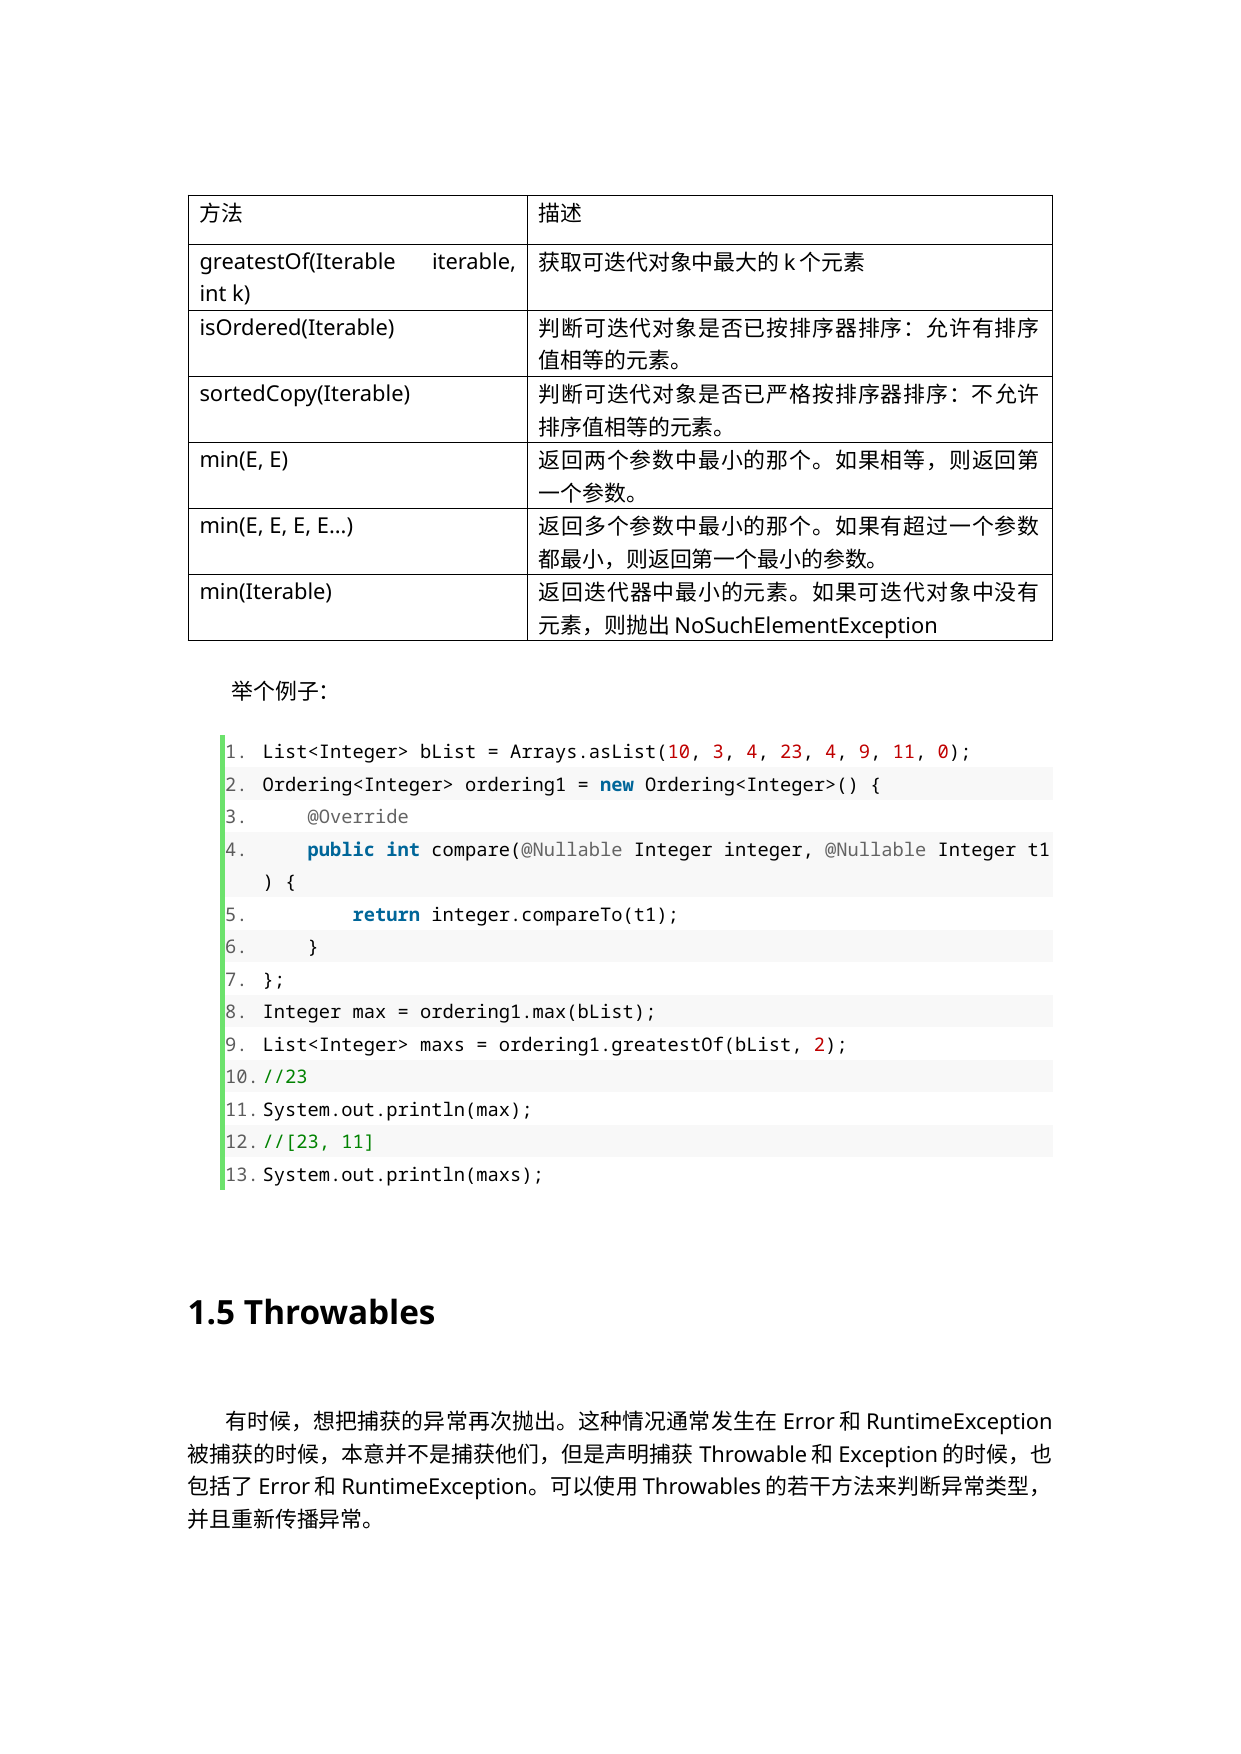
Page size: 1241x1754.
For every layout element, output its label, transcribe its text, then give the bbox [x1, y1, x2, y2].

table_cell min(E, E, E, E...) [189, 509, 527, 574]
table_cell 返回两个参数中最小的那个。如果相等，则返回第一个参数。 [528, 443, 1052, 508]
list return integer.compareTo(t1); [225, 897, 1053, 930]
list System.out.println(maxs); [225, 1157, 1053, 1190]
text 举个例子： [187, 673, 1053, 706]
table_cell 返回多个参数中最小的那个。如果有超过一个参数都最小，则返回第一个最小的参数。 [528, 509, 1052, 574]
list } [225, 930, 1053, 962]
subtitle 1.5 Throwables [187, 1279, 1053, 1344]
list Ordering<Integer> ordering1 = new Ordering<Integer>() { [225, 767, 1053, 800]
list System.out.println(max); [225, 1092, 1053, 1125]
list @Override [225, 800, 1053, 832]
list }; [225, 962, 1053, 995]
list //23 [225, 1060, 1053, 1092]
table_cell 判断可迭代对象是否已严格按排序器排序：不允许排序值相等的元素。 [528, 377, 1052, 442]
table_cell 获取可迭代对象中最大的k个元素 [528, 245, 1052, 309]
list Integer max = ordering1.max(bList); [225, 995, 1053, 1027]
table_cell 返回迭代器中最小的元素。如果可迭代对象中没有元素，则抛出NoSuchElementException [528, 575, 1052, 640]
list List<Integer> bList = Arrays.asList(10, 3, 4, 23, 4, 9, 11, 0); [225, 735, 1053, 767]
table_header 方法 [189, 196, 527, 243]
table_cell isOrdered(Iterable) [189, 311, 527, 376]
table_header 描述 [528, 196, 1052, 243]
table_cell greatestOf(Iterable iterable, int k) [189, 245, 527, 309]
list public int compare(@Nullable Integer integer, @Nullable Integer t1) { [225, 832, 1053, 897]
table_cell sortedCopy(Iterable) [189, 377, 527, 442]
table_cell min(Iterable) [189, 575, 527, 640]
list //[23, 11] [225, 1125, 1053, 1157]
list List<Integer> maxs = ordering1.greatestOf(bList, 2); [225, 1027, 1053, 1060]
table_cell min(E, E) [189, 443, 527, 508]
table_cell 判断可迭代对象是否已按排序器排序：允许有排序值相等的元素。 [528, 311, 1052, 376]
